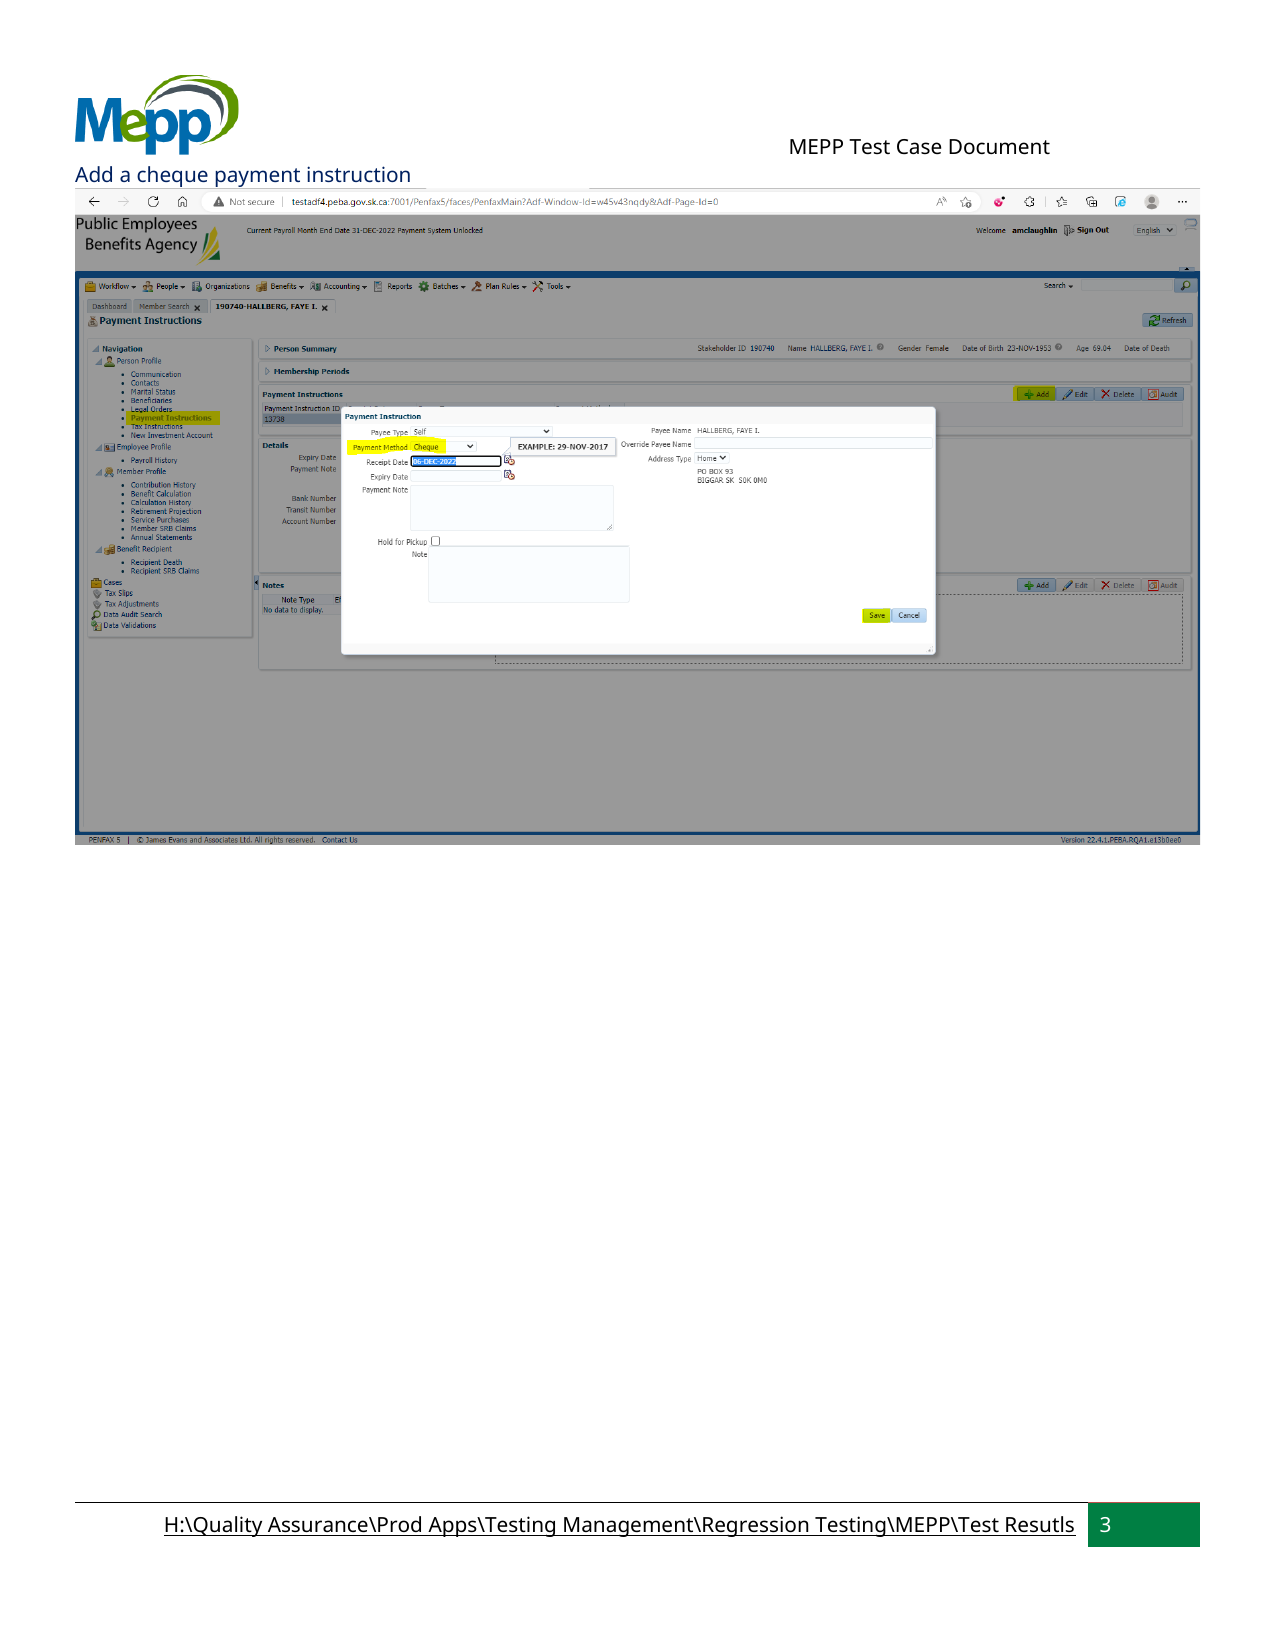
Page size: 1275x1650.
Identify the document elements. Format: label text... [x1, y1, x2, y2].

text Add a cheque payment instruction [75, 160, 1200, 188]
picture [75, 188, 1200, 845]
picture [75, 75, 239, 155]
